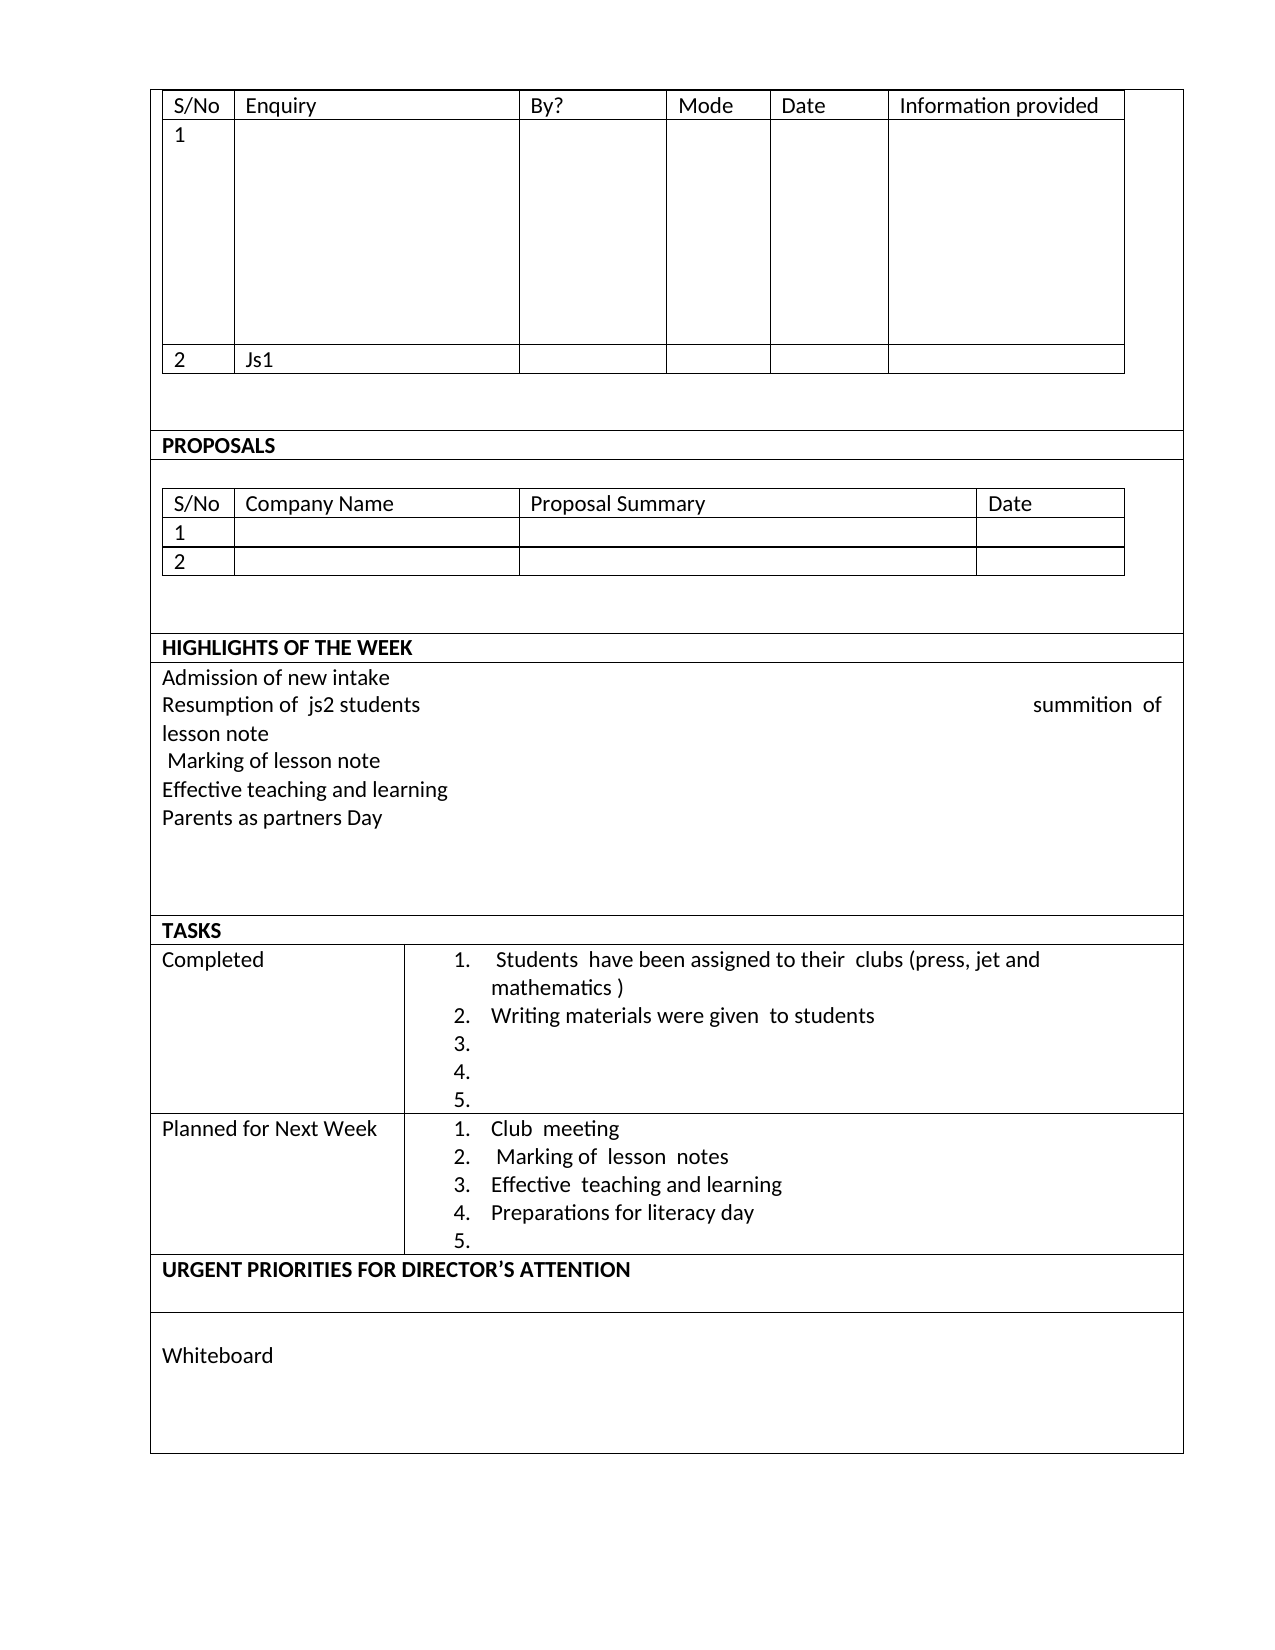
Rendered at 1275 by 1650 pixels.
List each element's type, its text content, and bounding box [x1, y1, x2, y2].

table_cell Planned for Next Week [151, 1114, 404, 1254]
table_cell [151, 460, 1183, 632]
table_cell Whiteboard [151, 1313, 1183, 1453]
table_cell PROPOSALS [151, 431, 1183, 459]
table_cell Completed [151, 945, 404, 1113]
table_cell HIGHLIGHTS OF THE WEEK [151, 634, 1183, 662]
table_cell URGENT PRIORITIES FOR DIRECTOR’S ATTENTION [151, 1255, 1183, 1312]
table_cell TASKS [151, 916, 1183, 944]
table_cell Admission of new intake Resumption of js2 students summition of lesson note Marking of lesson note Effective teaching and learning Parents as partners Day [151, 663, 1183, 915]
table_cell Students have been assigned to their clubs (press, jet and mathematics ) Writing materials were given to students [405, 945, 1183, 1113]
table_cell Club meeting Marking of lesson notes Effective teaching and learning Preparations for literacy day [405, 1114, 1183, 1254]
table_cell [151, 90, 1183, 430]
